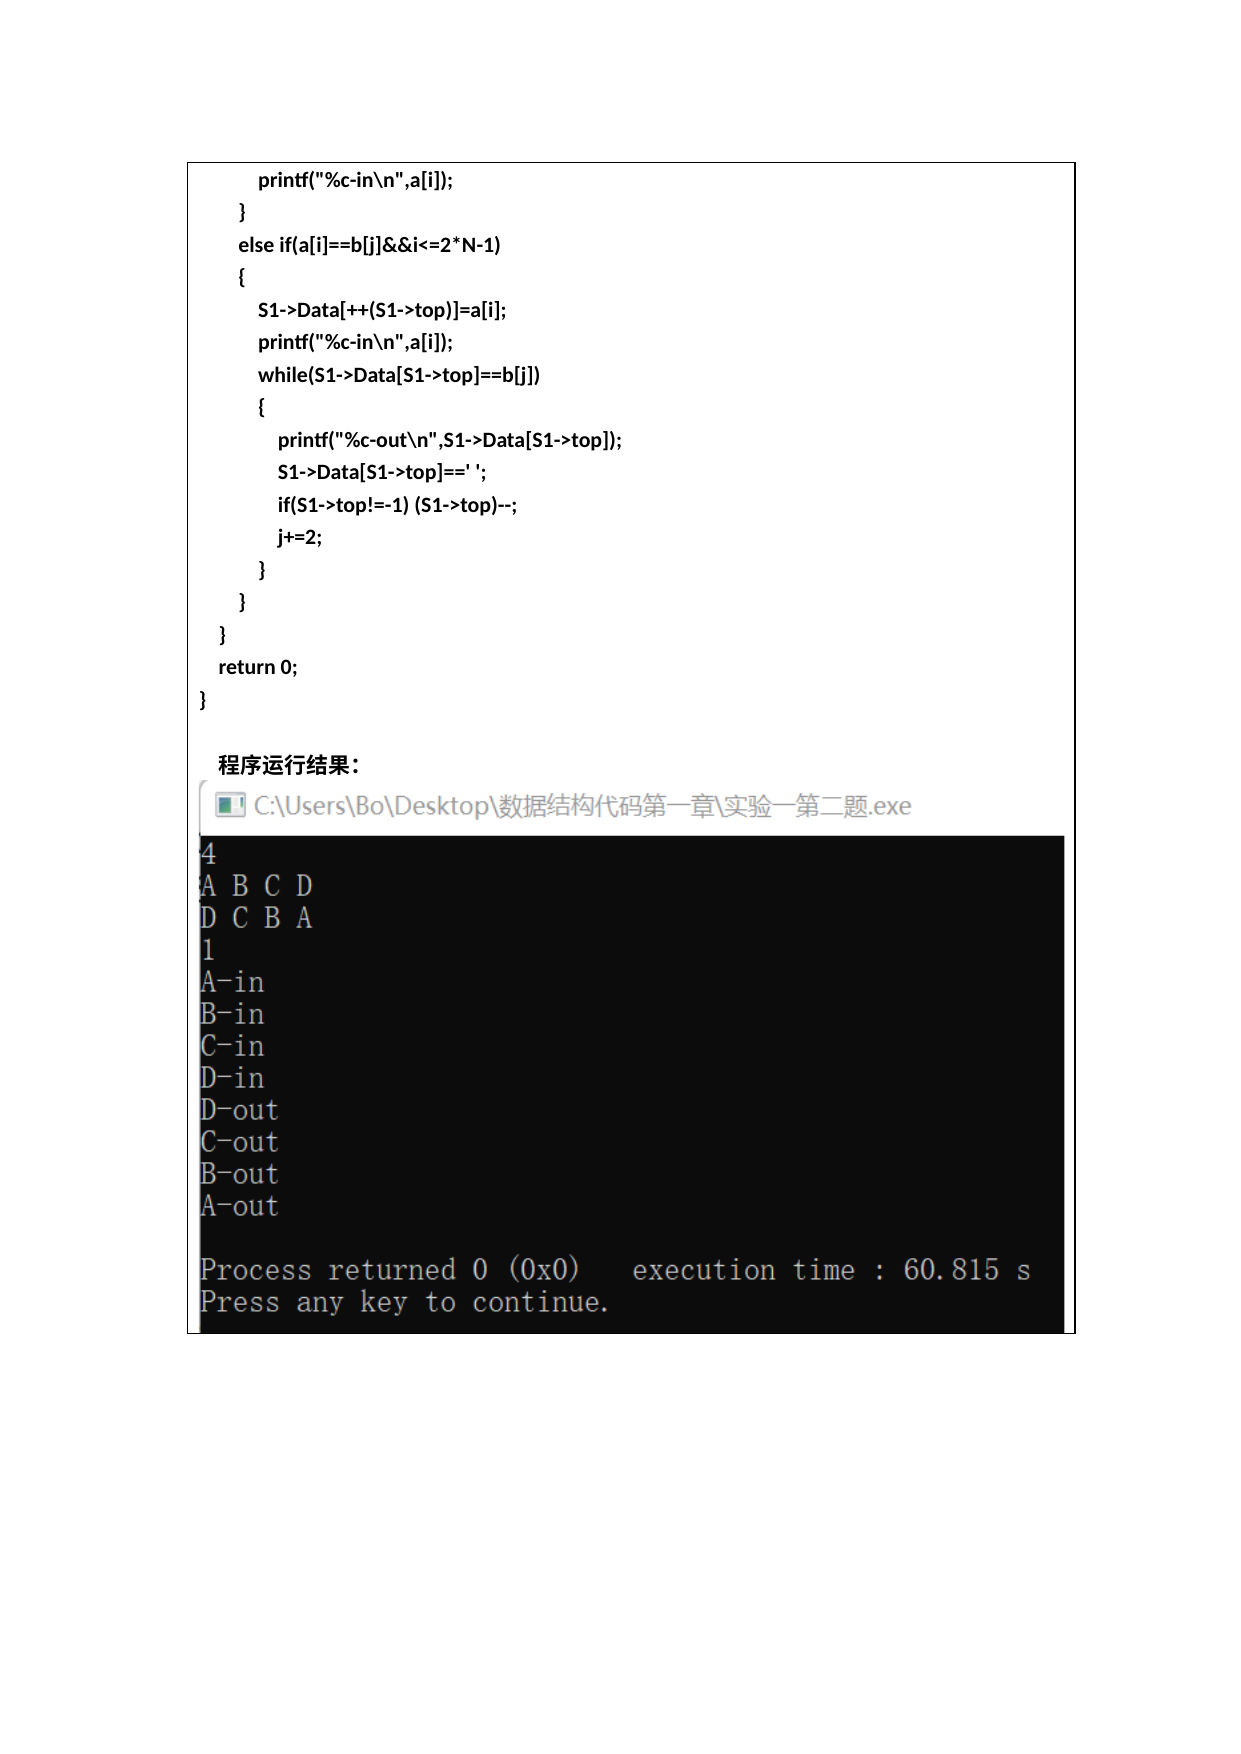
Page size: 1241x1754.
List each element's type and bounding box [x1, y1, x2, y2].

picture [198, 780, 1065, 1333]
table_cell [188, 163, 1074, 1333]
